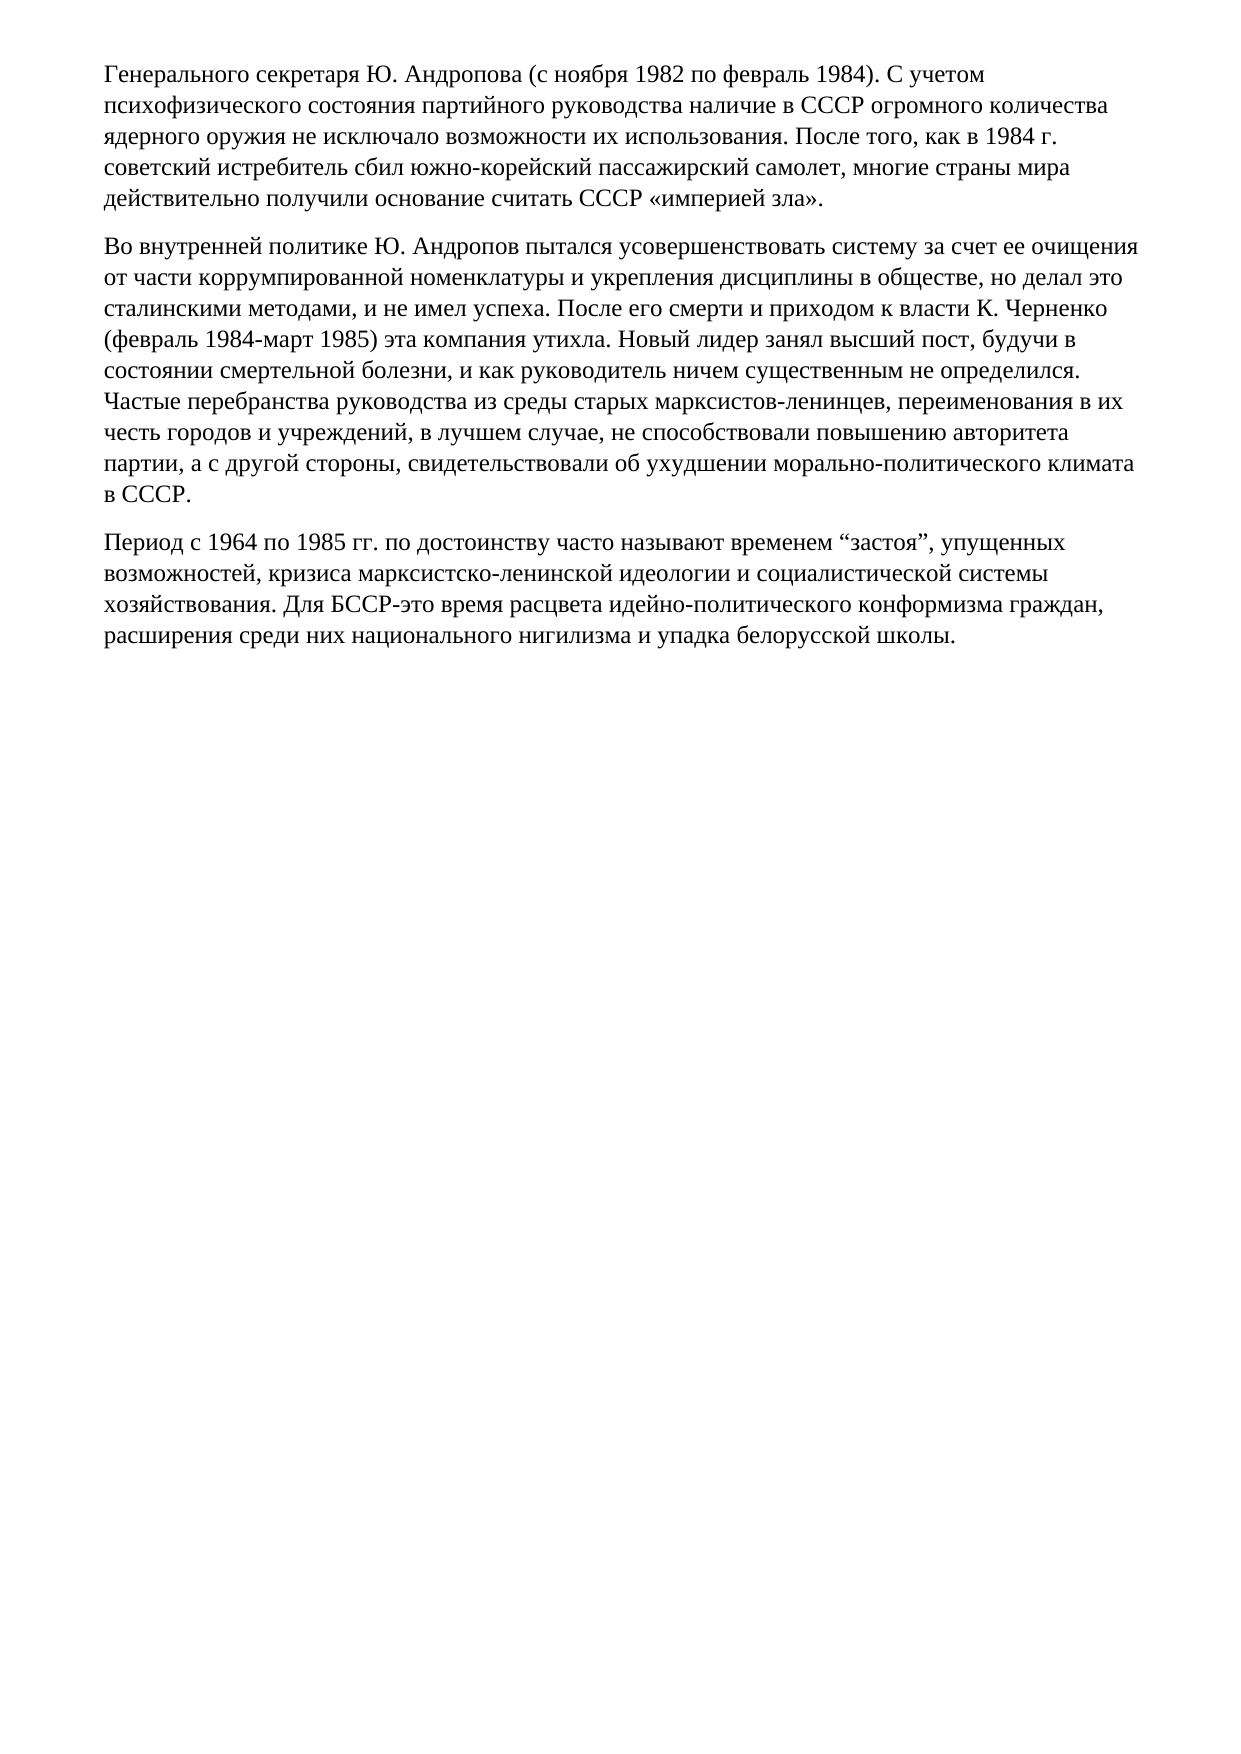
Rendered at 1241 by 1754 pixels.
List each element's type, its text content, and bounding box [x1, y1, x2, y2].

text Генерального секретаря Ю. Андропова (с ноября 1982 по февраль 1984). С учетом психофизического состояния партийного руководства наличие в СССР огромного количества ядерного оружия не исключало возможности их использования. После того, как в 1984 г. советский истребитель сбил южно-корейский пассажирский самолет, многие страны мира действительно получили основание считать СССР «империей зла». [103, 59, 1152, 212]
text Во внутренней политике Ю. Андропов пытался усовершенствовать систему за счет ее очищения от части коррумпированной номенклатуры и укрепления дисциплины в обществе, но делал это сталинскими методами, и не имел успеха. После его смерти и приходом к власти К. Черненко (февраль 1984-март 1985) эта компания утихла. Новый лидер занял высший пост, будучи в состоянии смертельной болезни, и как руководитель ничем существенным не определился. Частые перебранства руководства из среды старых марксистов-ленинцев, переименования в их честь городов и учреждений, в лучшем случае, не способствовали повышению авторитета партии, а с другой стороны, свидетельствовали об ухудшении морально-политического климата в СССР. [103, 231, 1152, 508]
text Период с 1964 по 1985 гг. по достоинству часто называют временем “застоя”, упущенных возможностей, кризиса марксистско-ленинской идеологии и социалистической системы хозяйствования. Для БССР-это время расцвета идейно-политического конформизма граждан, расширения среди них национального нигилизма и упадка белорусской школы. [103, 527, 1152, 649]
